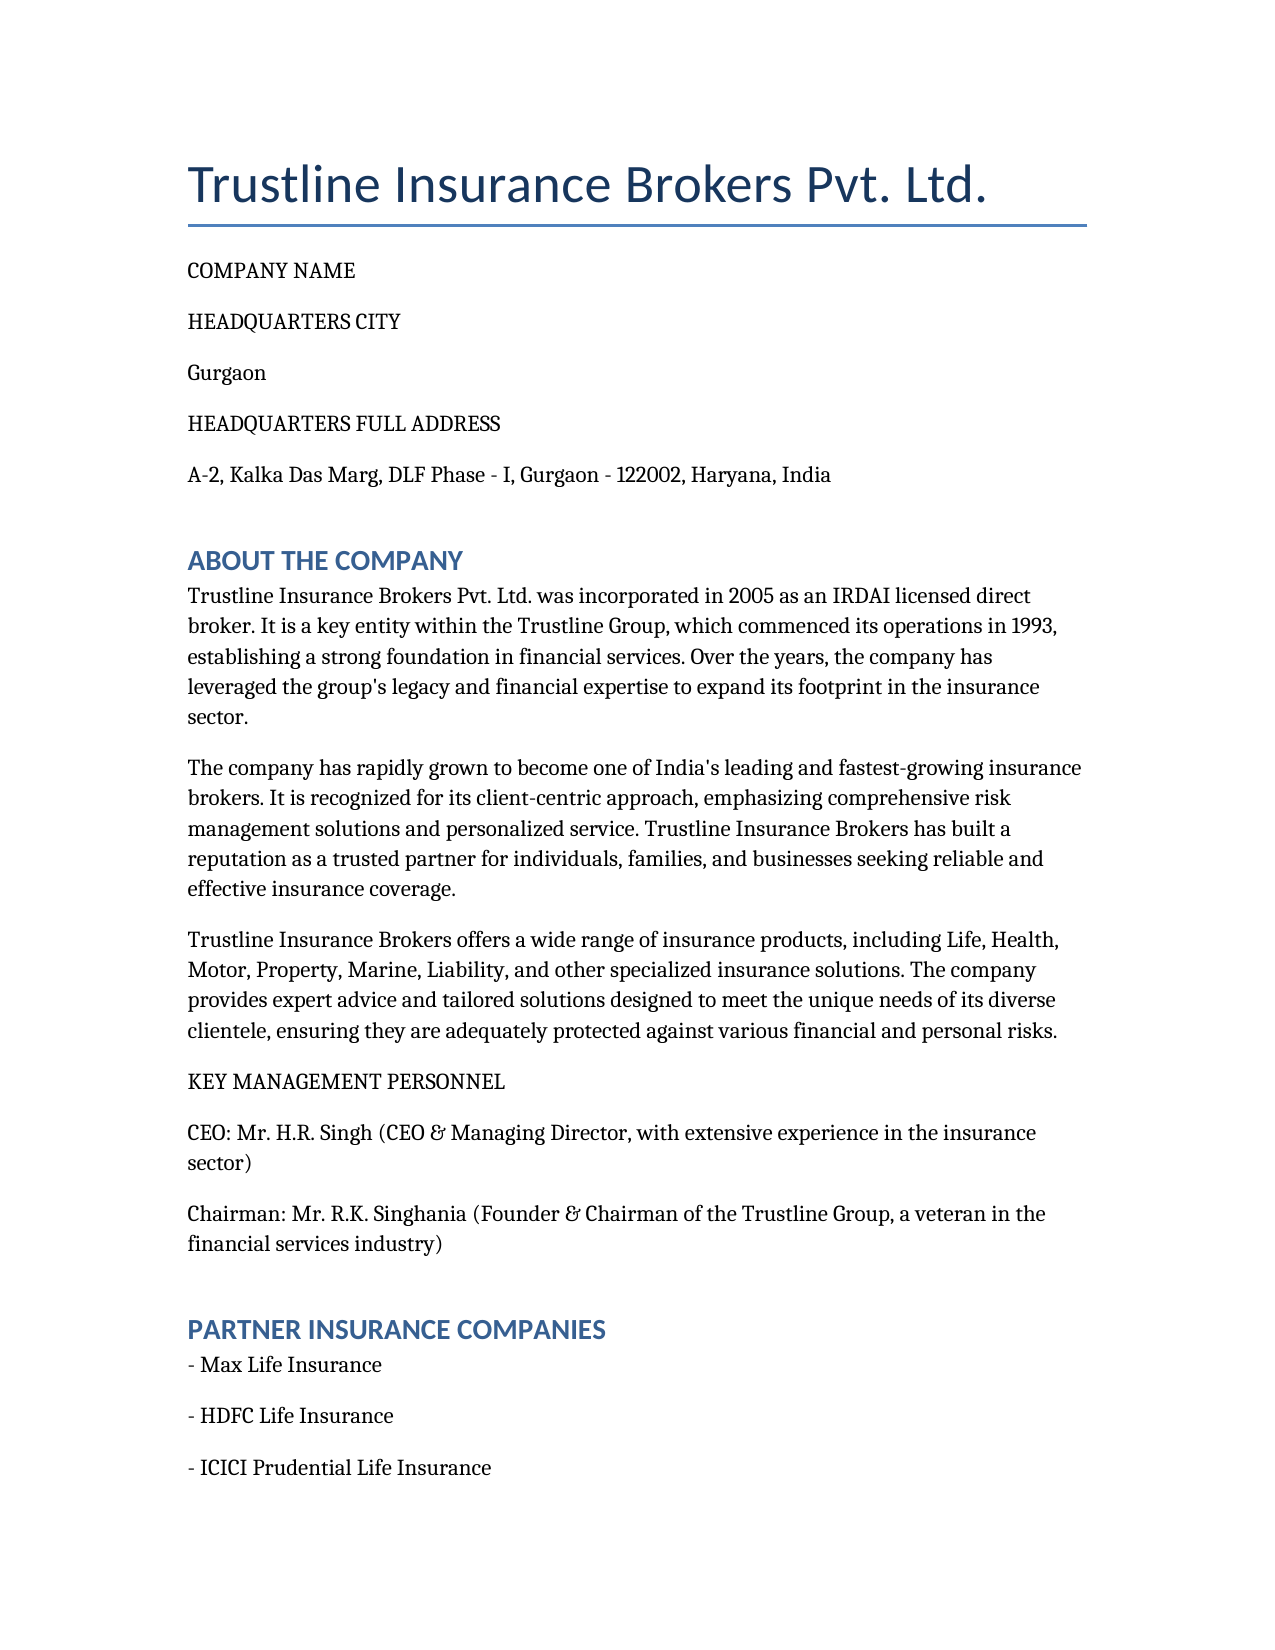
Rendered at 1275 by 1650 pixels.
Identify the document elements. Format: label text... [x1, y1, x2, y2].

text - HDFC Life Insurance [187, 1403, 1087, 1429]
text - ICICI Prudential Life Insurance [187, 1454, 1087, 1481]
text HEADQUARTERS CITY [187, 309, 1087, 335]
text KEY MANAGEMENT PERSONNEL [187, 1068, 1087, 1095]
text - Max Life Insurance [187, 1352, 1087, 1378]
text Gurgaon [187, 360, 1087, 386]
subtitle ABOUT THE COMPANY [187, 542, 1087, 578]
text Trustline Insurance Brokers Pvt. Ltd. was incorporated in 2005 as an IRDAI licensed direct broker. It is a key entity within the Trustline Group, which commenced its operations in 1993, establishing a strong foundation in financial services. Over the years, the company has leveraged the group's legacy and financial expertise to expand its footprint in the insurance sector. [187, 583, 1087, 730]
text A-2, Kalka Das Marg, DLF Phase - I, Gurgaon - 122002, Haryana, India [187, 462, 1087, 488]
text Chairman: Mr. R.K. Singhania (Founder & Chairman of the Trustline Group, a veteran in the financial services industry) [187, 1201, 1087, 1257]
title Trustline Insurance Brokers Pvt. Ltd. [187, 150, 1087, 227]
text HEADQUARTERS FULL ADDRESS [187, 411, 1087, 437]
subtitle PARTNER INSURANCE COMPANIES [187, 1311, 1087, 1347]
text COMPANY NAME [187, 258, 1087, 284]
text The company has rapidly grown to become one of India's leading and fastest-growing insurance brokers. It is recognized for its client-centric approach, emphasizing comprehensive risk management solutions and personalized service. Trustline Insurance Brokers has built a reputation as a trusted partner for individuals, families, and businesses seeking reliable and effective insurance coverage. [187, 755, 1087, 902]
text CEO: Mr. H.R. Singh (CEO & Managing Director, with extensive experience in the insurance sector) [187, 1119, 1087, 1176]
text Trustline Insurance Brokers offers a wide range of insurance products, including Life, Health, Motor, Property, Marine, Liability, and other specialized insurance solutions. The company provides expert advice and tailored solutions designed to meet the unique needs of its diverse clientele, ensuring they are adequately protected against various financial and personal risks. [187, 927, 1087, 1044]
